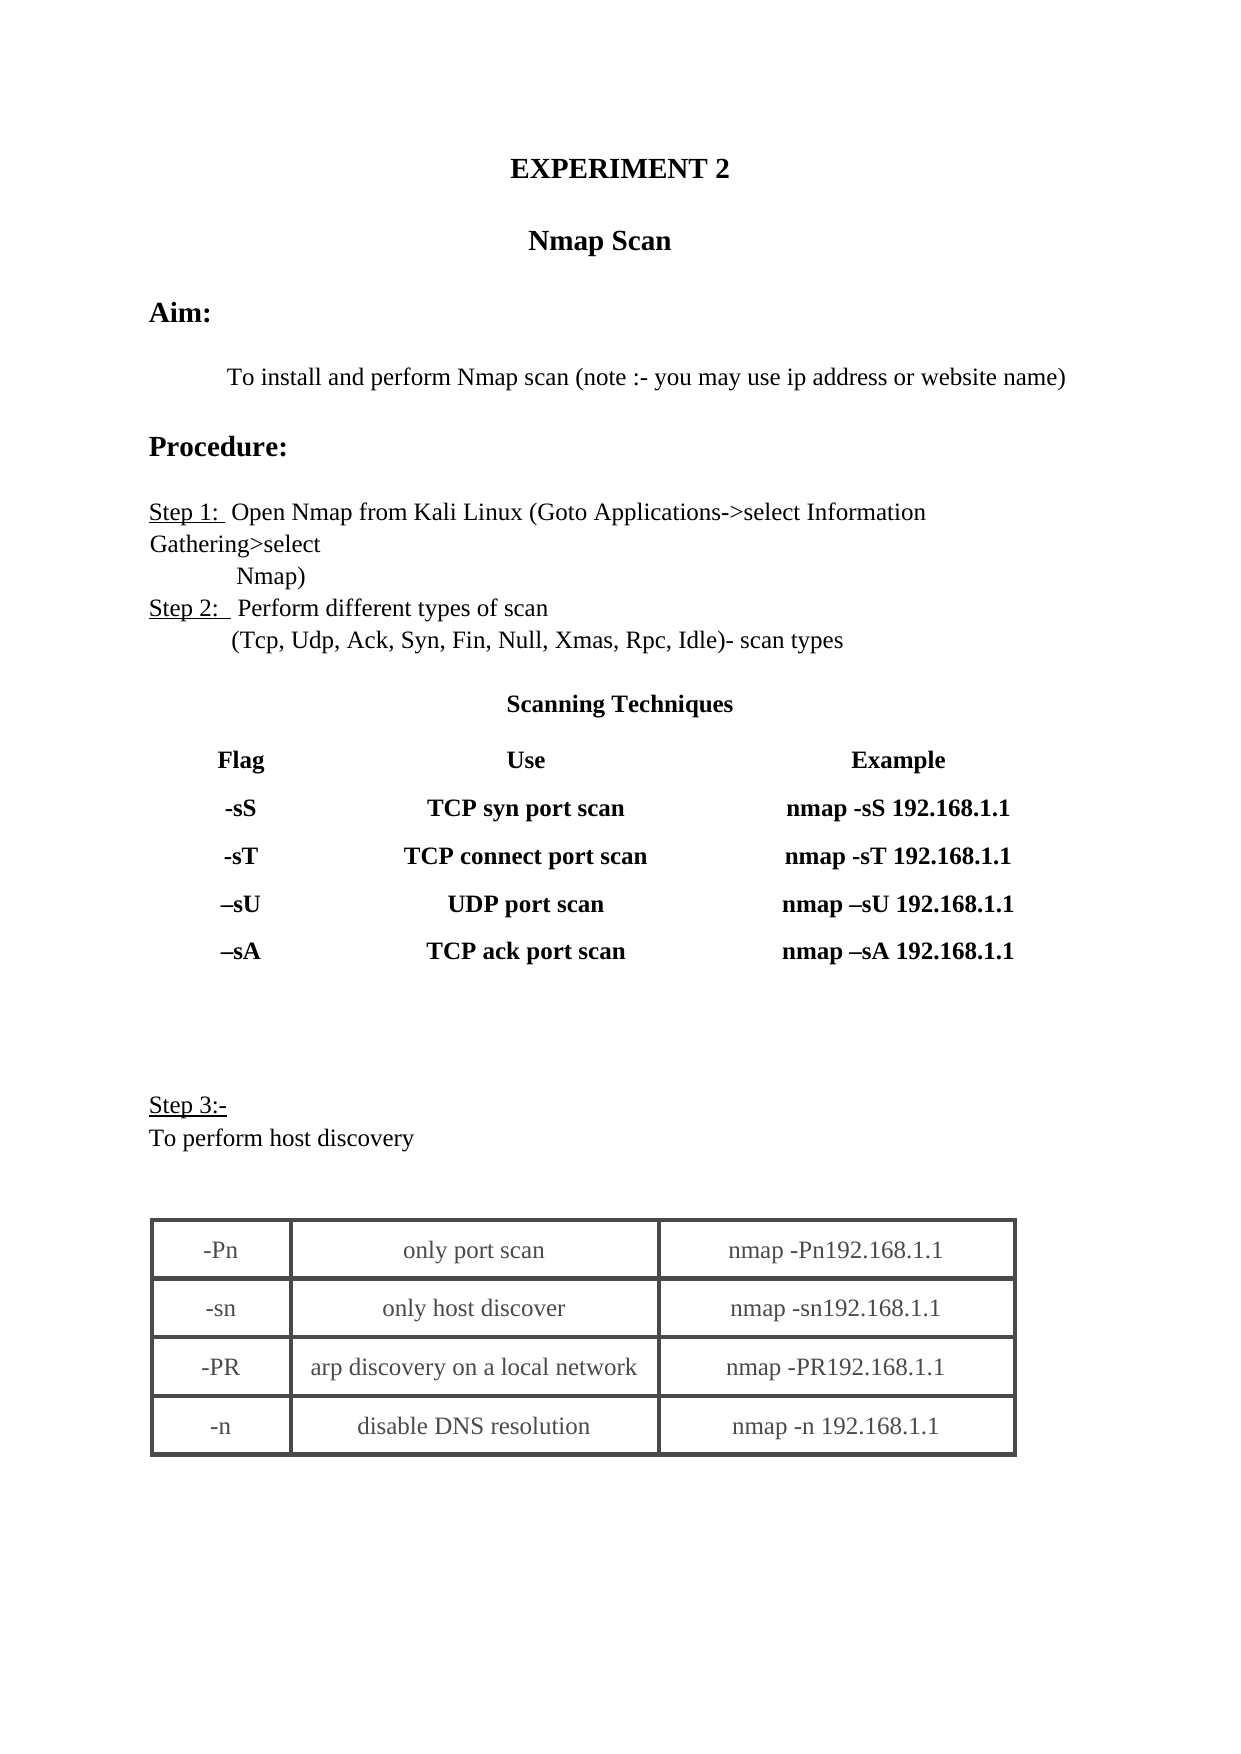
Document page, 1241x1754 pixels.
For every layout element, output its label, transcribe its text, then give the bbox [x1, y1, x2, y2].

text –sA TCP ack port scan nmap –sA 192.168.1.1 [150, 936, 1097, 965]
table_cell arp discovery on a local network [293, 1339, 657, 1393]
text Nmap Scan [150, 223, 1090, 257]
text Step 1: Open Nmap from Kali Linux (Goto Applications->select Information Gathering>select [148, 497, 1097, 557]
table_cell -sn [154, 1281, 289, 1335]
text Step 2: Perform different types of scan [148, 593, 1097, 622]
table_cell nmap -sn192.168.1.1 [661, 1281, 1013, 1335]
text EXPERIMENT 2 [150, 151, 1090, 184]
text Procedure: [148, 429, 1097, 463]
text To perform host discovery [148, 1123, 1097, 1152]
text Aim: [148, 296, 1097, 329]
table_cell only host discover [293, 1281, 657, 1335]
subtitle Step 3:- [148, 1090, 1097, 1119]
text Flag Use Example [150, 746, 1097, 774]
table_cell nmap -PR192.168.1.1 [661, 1339, 1013, 1393]
table_cell nmap -n 192.168.1.1 [661, 1398, 1013, 1452]
table_cell -n [154, 1398, 289, 1452]
text –sU UDP port scan nmap –sU 192.168.1.1 [150, 889, 1097, 917]
table_cell disable DNS resolution [293, 1398, 657, 1452]
text -sT TCP connect port scan nmap -sT 192.168.1.1 [150, 841, 1097, 870]
table_header only port scan [293, 1222, 657, 1276]
text -sS TCP syn port scan nmap -sS 192.168.1.1 [150, 793, 1097, 822]
table_header nmap -Pn192.168.1.1 [661, 1222, 1013, 1276]
table_header -Pn [154, 1222, 289, 1276]
text (Tcp, Udp, Ack, Syn, Fin, Null, Xmas, Rpc, Idle)- scan types [225, 625, 1097, 654]
text To install and perform Nmap scan (note :- you may use ip address or website name) [150, 362, 1066, 391]
text Nmap) [148, 561, 1097, 589]
table_cell -PR [154, 1339, 289, 1393]
text Scanning Techniques [150, 689, 1090, 718]
